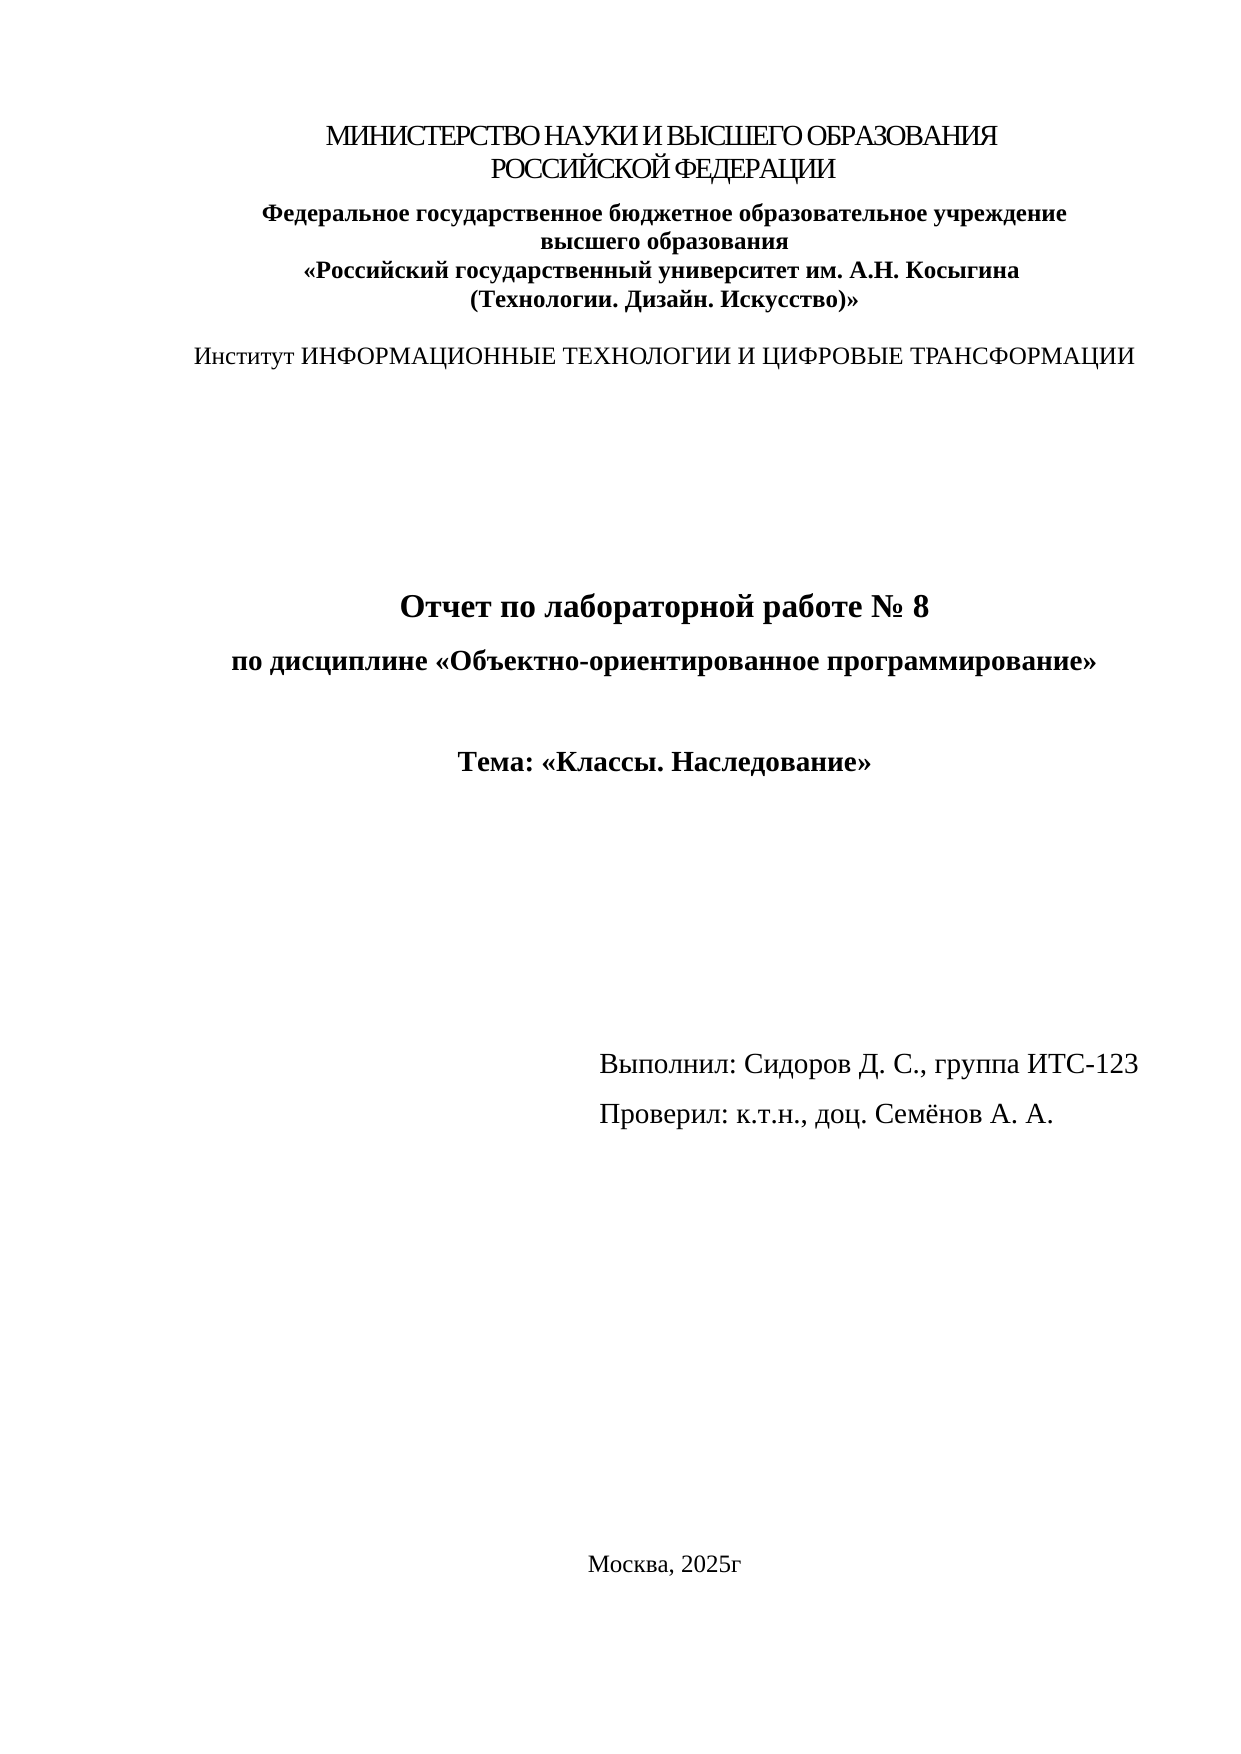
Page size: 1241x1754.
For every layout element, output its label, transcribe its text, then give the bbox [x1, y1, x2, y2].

text Отчет по лабораторной работе № 8 [177, 586, 1152, 624]
text Выполнил: Сидоров Д. С., группа ИТС-123 [599, 1046, 1152, 1079]
text Проверил: к.т.н., доц. Семёнов А. А. [599, 1096, 1152, 1130]
text МИНИСТЕРСТВО НАУКИ И ВЫСШЕГО ОБРАЗОВАНИЯ РОССИЙСКОЙ ФЕДЕРАЦИИ [177, 118, 1152, 185]
text «Российский государственный университет им. А.Н. Косыгина (Технологии. Дизайн. Искусство)» [177, 255, 1152, 313]
text Тема: «Классы. Наследование» [177, 744, 1152, 777]
text Институт ИНФОРМАЦИОННЫЕ ТЕХНОЛОГИИ И ЦИФРОВЫЕ ТРАНСФОРМАЦИИ [177, 341, 1152, 370]
text Москва, 2025г [177, 1549, 1152, 1578]
text высшего образования [177, 226, 1152, 255]
text Федеральное государственное бюджетное образовательное учреждение [177, 198, 1152, 226]
text по дисциплине «Объектно-ориентированное программирование» [177, 643, 1152, 677]
